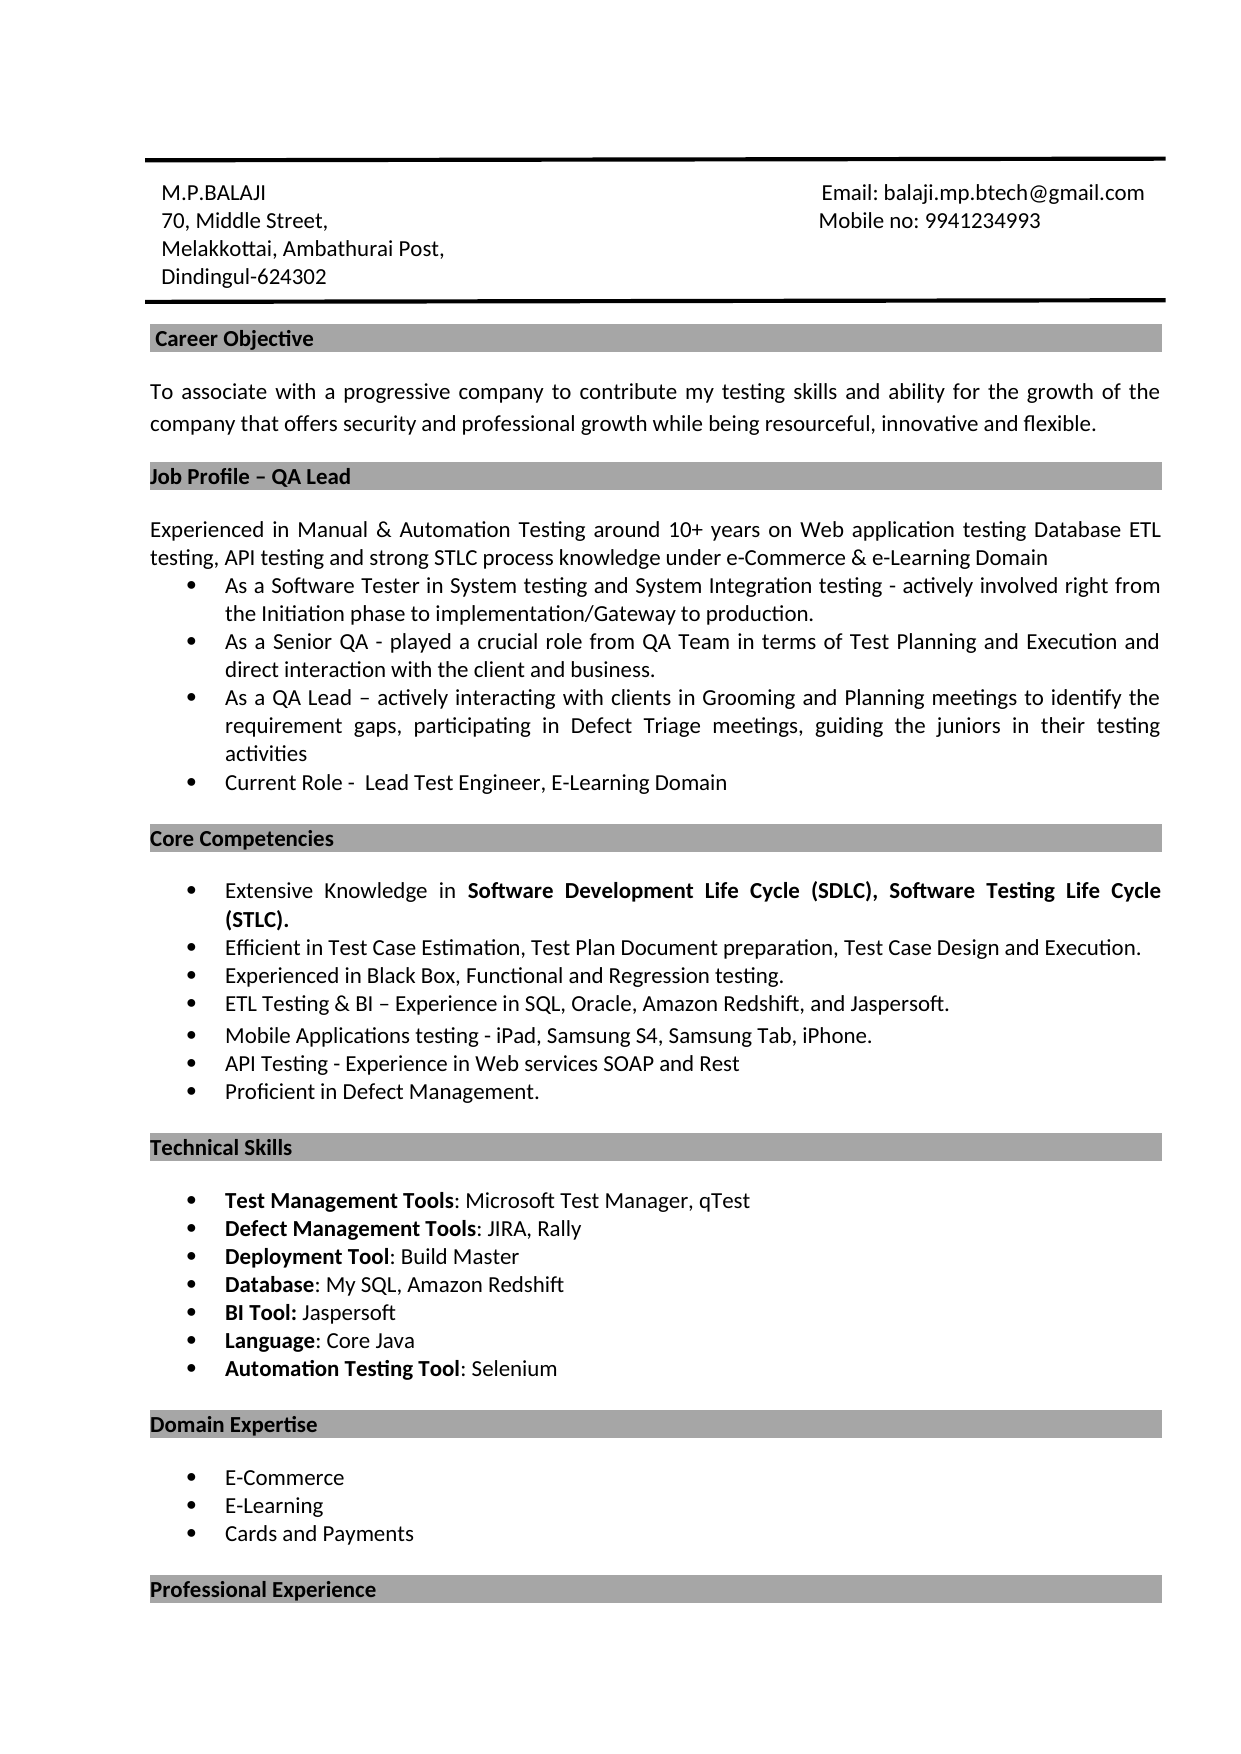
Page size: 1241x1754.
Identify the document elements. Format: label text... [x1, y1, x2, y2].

list Automation Testing Tool: Selenium [187, 1354, 1162, 1382]
text Domain Expertise [150, 1410, 1162, 1438]
list Database: My SQL, Amazon Redshift [187, 1270, 1162, 1298]
list Language: Core Java [187, 1326, 1162, 1354]
text Core Competencies [150, 824, 1162, 852]
list As a Senior QA - played a crucial role from QA Team in terms of Test Planning and Execution and direct interaction with the client and business. [187, 627, 1162, 683]
table_header Email: balaji.mp.btech@gmail.com Mobile no: 9941234993 [656, 178, 1162, 290]
list Experienced in Black Box, Functional and Regression testing. [187, 961, 1162, 989]
text Experienced in Manual & Automation Testing around 10+ years on Web application testing Database ETL testing, API testing and strong STLC process knowledge under e-Commerce & e-Learning Domain [150, 515, 1162, 571]
list Deployment Tool: Build Master [187, 1242, 1162, 1270]
list API Testing - Experience in Web services SOAP and Rest [187, 1049, 1162, 1077]
table_header M.P.BALAJI 70, Middle Street, Melakkottai, Ambathurai Post, Dindingul-624302 [150, 178, 656, 290]
list BI Tool: Jaspersoft [187, 1298, 1162, 1326]
list Efficient in Test Case Estimation, Test Plan Document preparation, Test Case Design and Execution. [187, 933, 1162, 961]
list Cards and Payments [187, 1519, 1162, 1547]
text Job Profile – QA Lead [150, 462, 1162, 490]
text Professional Experience [150, 1575, 1162, 1603]
list E-Commerce [187, 1463, 1162, 1491]
text Technical Skills [150, 1133, 1162, 1161]
text To associate with a progressive company to contribute my testing skills and ability for the growth of the company that offers security and professional growth while being resourceful, innovative and flexible. [150, 377, 1162, 437]
list As a Software Tester in System testing and System Integration testing - actively involved right from the Initiation phase to implementation/Gateway to production. [187, 571, 1162, 627]
list As a QA Lead – actively interacting with clients in Grooming and Planning meetings to identify the requirement gaps, participating in Defect Triage meetings, guiding the juniors in their testing activities [187, 683, 1162, 768]
list ETL Testing & BI – Experience in SQL, Oracle, Amazon Redshift, and Jaspersoft. [187, 989, 1162, 1017]
list Mobile Applications testing - iPad, Samsung S4, Samsung Tab, iPhone. [187, 1021, 1162, 1049]
list Current Role - Lead Test Engineer, E-Learning Domain [187, 768, 1162, 796]
list Extensive Knowledge in Software Development Life Cycle (SDLC), Software Testing Life Cycle (STLC). [187, 877, 1162, 933]
list Defect Management Tools: JIRA, Rally [187, 1214, 1162, 1242]
text Career Objective [150, 324, 1162, 352]
list E-Learning [187, 1491, 1162, 1519]
list Proficient in Defect Management. [187, 1077, 1162, 1105]
list Test Management Tools: Microsoft Test Manager, qTest [187, 1186, 1162, 1214]
